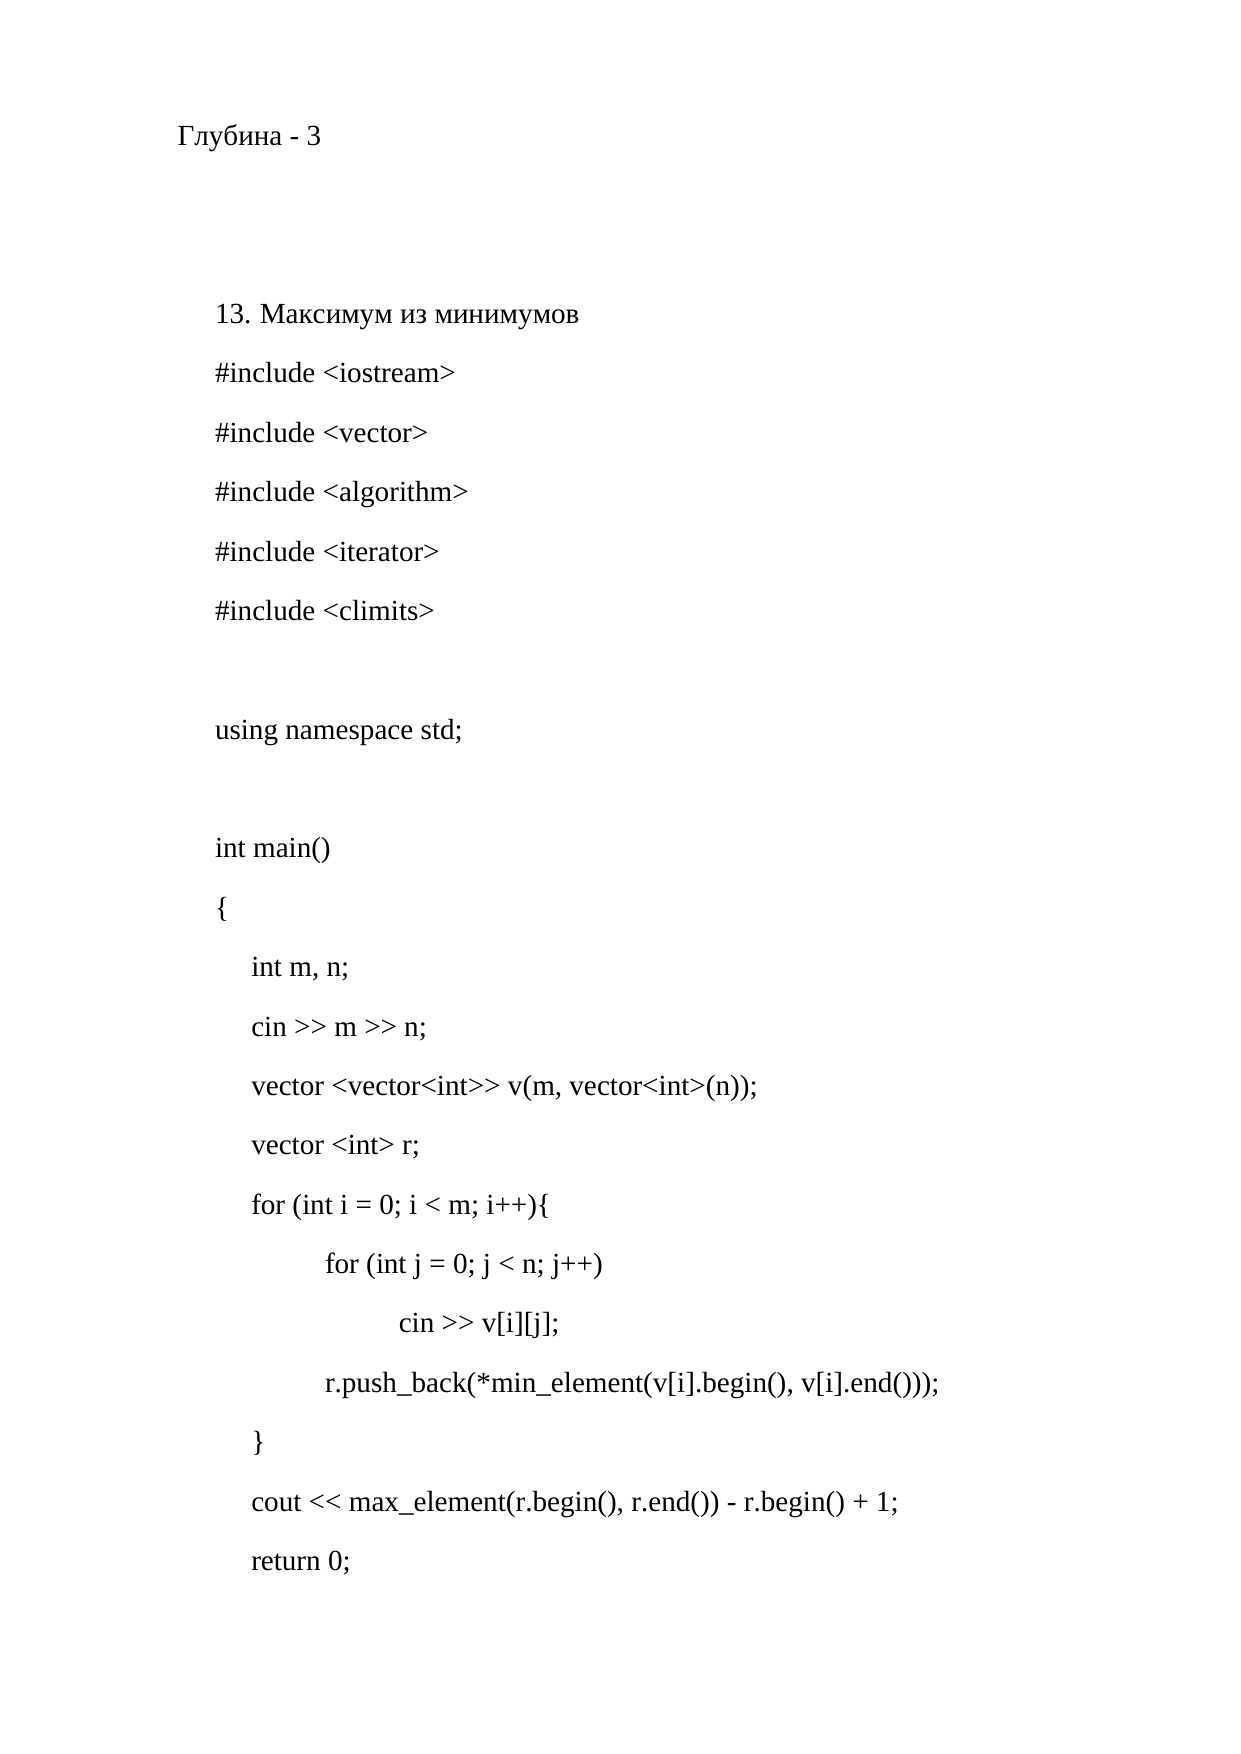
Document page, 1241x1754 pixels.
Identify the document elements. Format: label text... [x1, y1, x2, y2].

text using namespace std; [215, 712, 1152, 745]
text Глубина - 3 [177, 118, 1152, 152]
text #include <vector> [215, 415, 1152, 448]
text #include <climits> [215, 593, 1152, 627]
text int m, n; [215, 949, 1152, 983]
text #include <iostream> [215, 356, 1152, 389]
text r.push_back(*min_element(v[i].begin(), v[i].end())); [215, 1365, 1152, 1398]
text return 0; [215, 1543, 1152, 1577]
text #include <iterator> [215, 534, 1152, 567]
text { [215, 890, 1152, 923]
text for (int j = 0; j < n; j++) [215, 1246, 1152, 1280]
text #include <algorithm> [215, 474, 1152, 508]
text cout << max_element(r.begin(), r.end()) - r.begin() + 1; [215, 1484, 1152, 1517]
text cin >> v[i][j]; [215, 1306, 1152, 1339]
text int main() [215, 831, 1152, 864]
text cin >> m >> n; [215, 1009, 1152, 1042]
text vector <int> r; [215, 1127, 1152, 1161]
list Максимум из минимумов [215, 296, 1152, 330]
text } [215, 1424, 1152, 1458]
text vector <vector<int>> v(m, vector<int>(n)); [215, 1068, 1152, 1102]
text for (int i = 0; i < m; i++){ [215, 1187, 1152, 1220]
